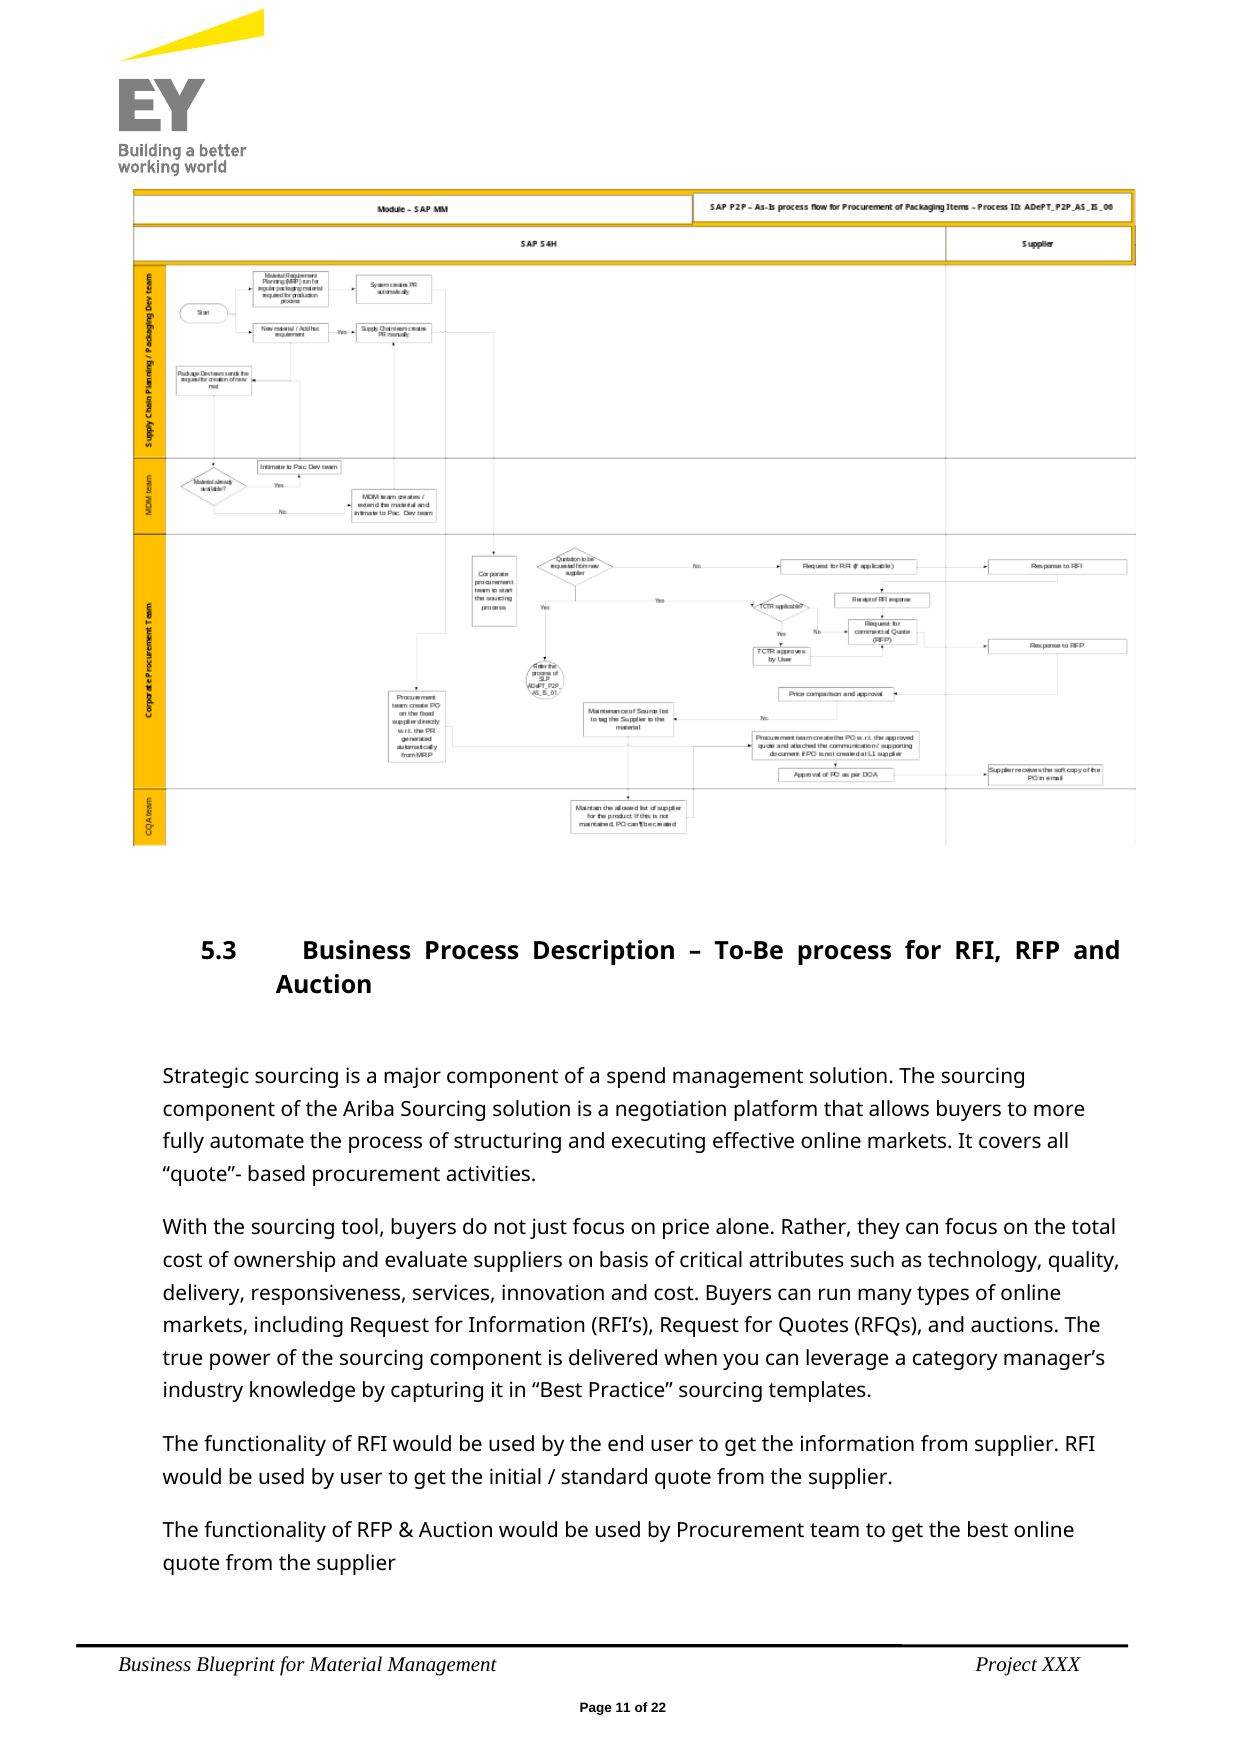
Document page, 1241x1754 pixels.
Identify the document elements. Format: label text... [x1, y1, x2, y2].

subtitle Business Process Description – To-Be process for RFI, RFP and Auction [201, 933, 1122, 1001]
text With the sourcing tool, buyers do not just focus on price alone. Rather, they can focus on the total cost of ownership and evaluate suppliers on basis of critical attributes such as technology, quality, delivery, responsiveness, services, innovation and cost. Buyers can run many types of online markets, including Request for Information (RFI’s), Request for Quotes (RFQs), and auctions. The true power of the sourcing component is delivered when you can leverage a category manager’s industry knowledge by capturing it in “Best Practice” sourcing templates. [162, 1212, 1123, 1404]
text The functionality of RFP & Auction would be used by Procurement team to get the best online quote from the supplier [162, 1515, 1123, 1576]
text The functionality of RFI would be used by the end user to get the information from supplier. RFI would be used by user to get the initial / standard quote from the supplier. [162, 1429, 1123, 1490]
text Strategic sourcing is a major component of a spend management solution. The sourcing component of the Ariba Sourcing solution is a negotiation platform that allows buyers to more fully automate the process of structuring and executing effective online markets. It covers all “quote”- based procurement activities. [162, 1061, 1123, 1187]
